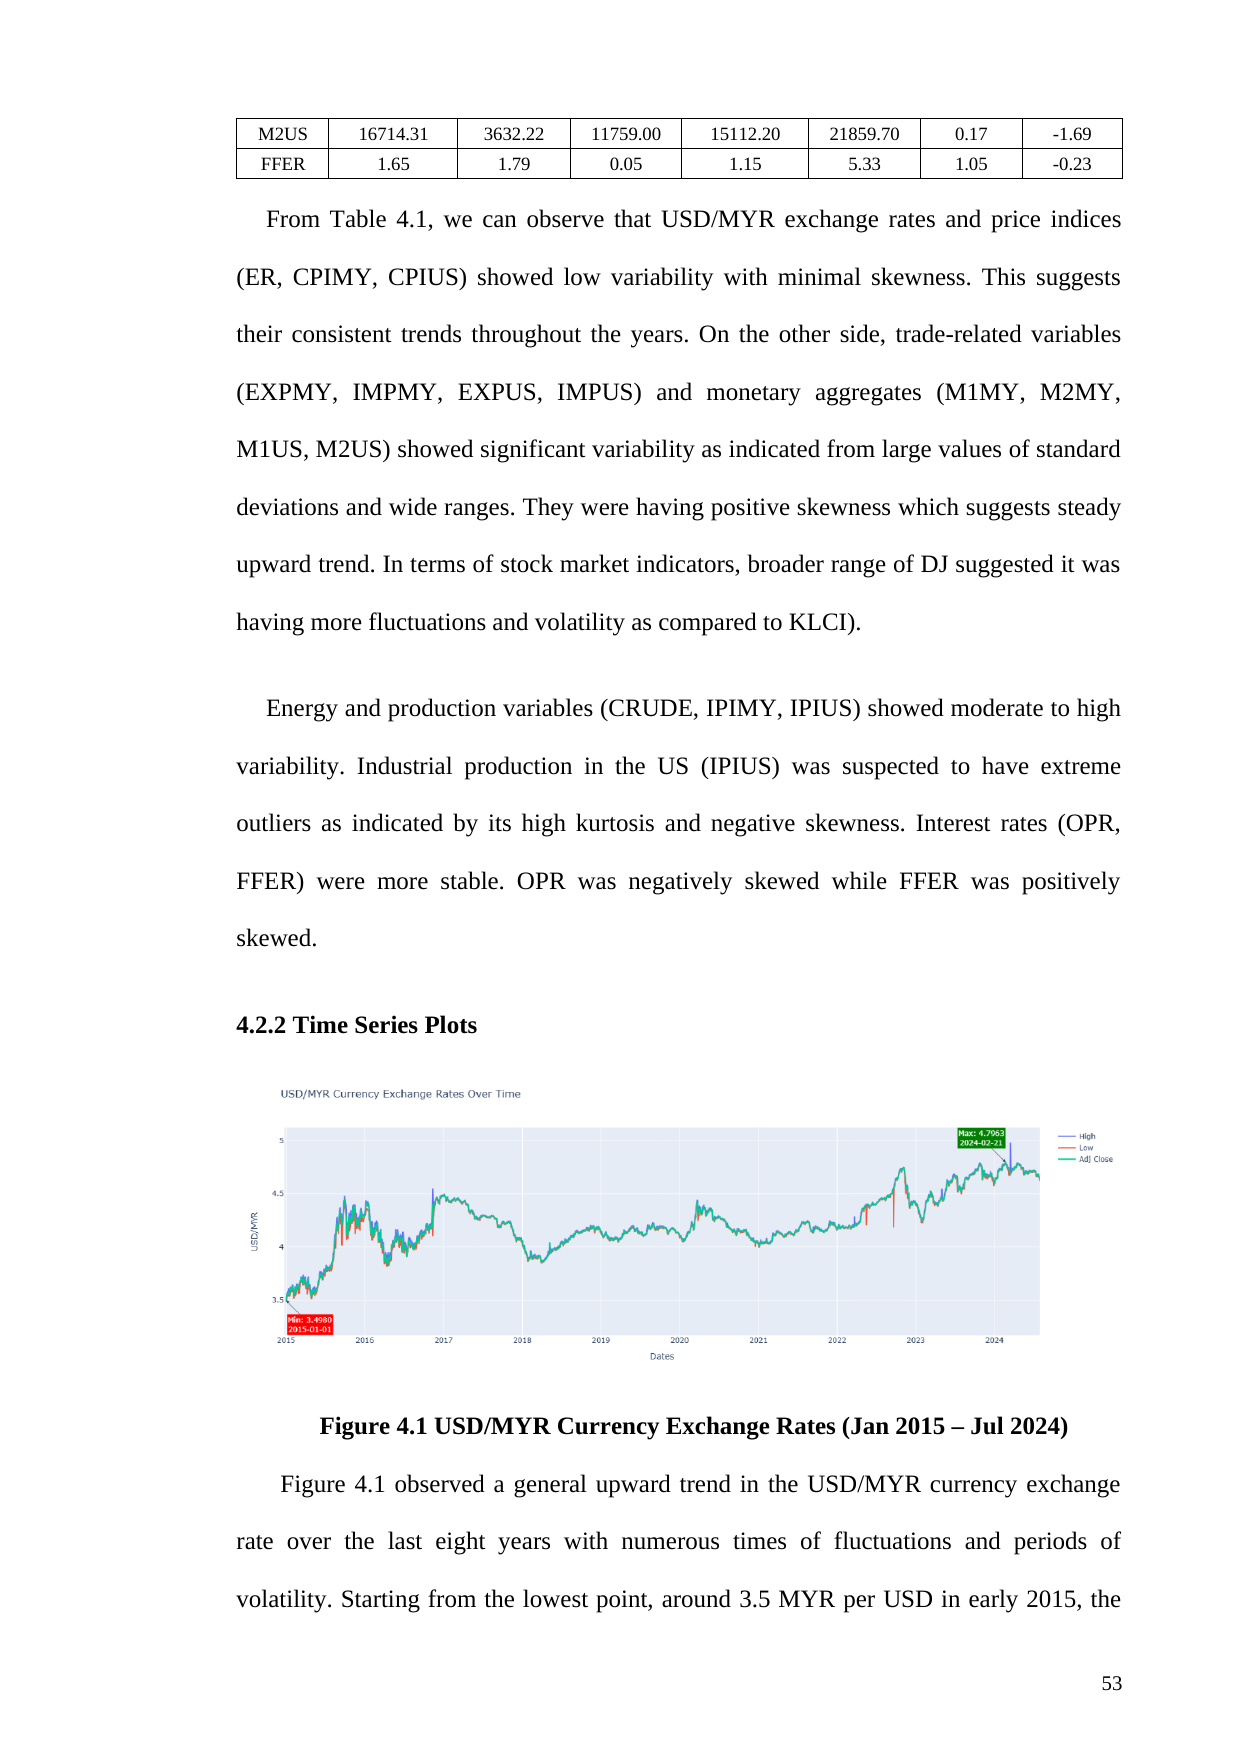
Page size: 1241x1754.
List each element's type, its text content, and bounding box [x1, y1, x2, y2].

table_cell 0.05 [571, 149, 681, 178]
table_cell -1.69 [1023, 119, 1122, 148]
table_cell 11759.00 [571, 119, 681, 148]
text From Table 4.1, we can observe that USD/MYR exchange rates and price indices (ER, CPIMY, CPIUS) showed low variability with minimal skewness. This suggests their consistent trends throughout the years. On the other side, trade-related variables (EXPMY, IMPMY, EXPUS, IMPUS) and monetary aggregates (M1MY, M2MY, M1US, M2US) showed significant variability as indicated from large values of standard deviations and wide ranges. They were having positive skewness which suggests steady upward trend. In terms of stock market indicators, broader range of DJ suggested it was having more fluctuations and volatility as compared to KLCI). [236, 204, 1122, 635]
picture [236, 1067, 1123, 1383]
table_cell 1.79 [458, 149, 570, 178]
table_cell 1.65 [329, 149, 457, 178]
text Energy and production variables (CRUDE, IPIMY, IPIUS) showed moderate to high variability. Industrial production in the US (IPIUS) was suspected to have extreme outliers as indicated by its high kurtosis and negative skewness. Interest rates (OPR, FFER) were more stable. OPR was negatively skewed while FFER was positively skewed. [236, 693, 1122, 952]
table_cell FFER [237, 149, 328, 178]
table_cell 15112.20 [682, 119, 808, 148]
table_cell 1.05 [921, 149, 1022, 178]
subtitle 4.2.2 Time Series Plots [236, 1010, 1122, 1039]
table_cell 3632.22 [458, 119, 570, 148]
table_cell 5.33 [809, 149, 920, 178]
table_cell -0.23 [1023, 149, 1122, 178]
table_cell 1.15 [682, 149, 808, 178]
text Figure 4.1 USD/MYR Currency Exchange Rates (Jan 2015 – Jul 2024) [236, 1411, 1122, 1440]
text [236, 1469, 1122, 1613]
table_cell 0.17 [921, 119, 1022, 148]
table_cell M2US [237, 119, 328, 148]
table_cell 21859.70 [809, 119, 920, 148]
table_cell 16714.31 [329, 119, 457, 148]
